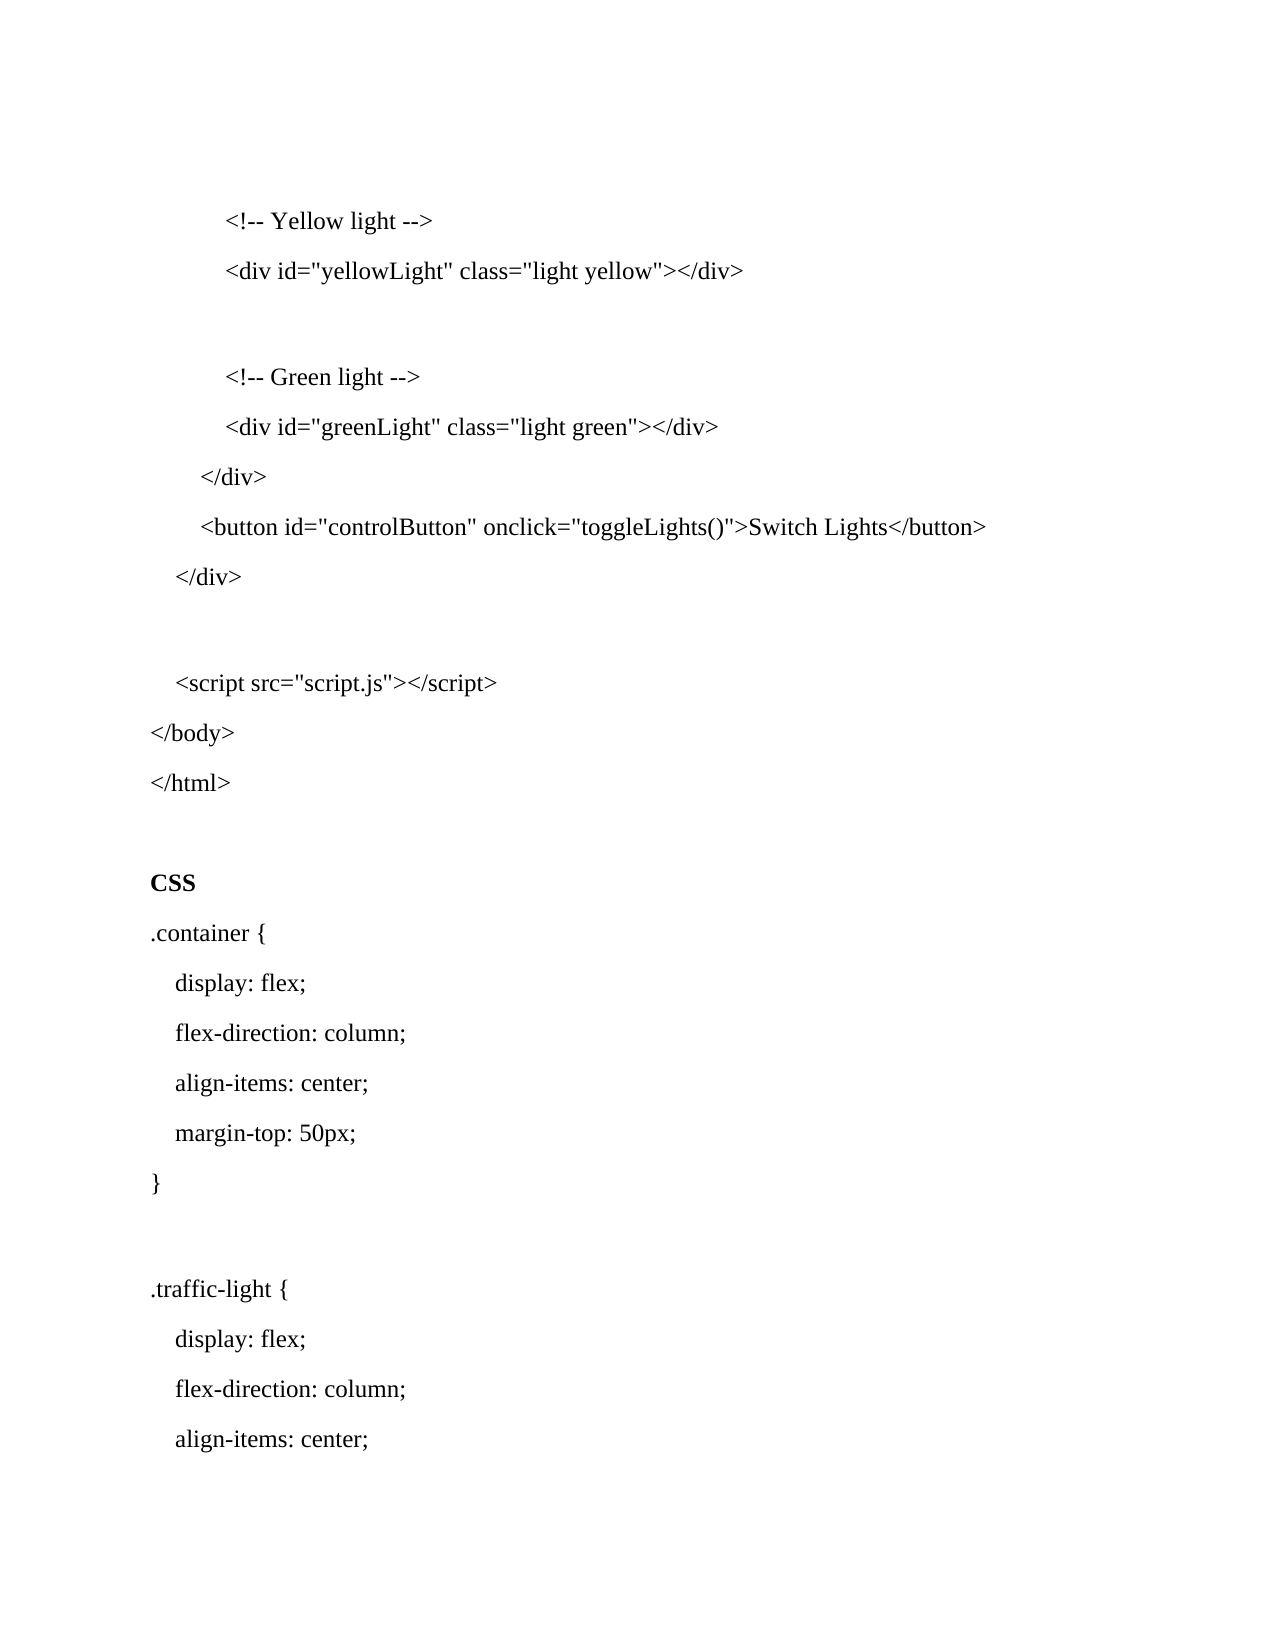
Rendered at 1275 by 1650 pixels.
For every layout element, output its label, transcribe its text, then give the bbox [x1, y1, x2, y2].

text display: flex; [150, 968, 1125, 997]
text </div> [150, 462, 1125, 491]
text flex-direction: column; [150, 1018, 1125, 1047]
text <div id="yellowLight" class="light yellow"></div> [150, 256, 1125, 285]
text CSS [150, 868, 1125, 897]
text <script src="script.js"></script> [150, 668, 1125, 697]
text </body> [150, 718, 1125, 747]
text <!-- Green light --> [150, 362, 1125, 391]
text } [150, 1168, 1125, 1197]
text flex-direction: column; [150, 1374, 1125, 1403]
text align-items: center; [150, 1424, 1125, 1453]
text </div> [150, 562, 1125, 591]
text <!-- Yellow light --> [150, 206, 1125, 235]
text <div id="greenLight" class="light green"></div> [150, 412, 1125, 441]
text <button id="controlButton" onclick="toggleLights()">Switch Lights</button> [150, 512, 1125, 541]
text </html> [150, 768, 1125, 797]
text display: flex; [150, 1324, 1125, 1353]
text .traffic-light { [150, 1274, 1125, 1303]
text margin-top: 50px; [150, 1118, 1125, 1147]
text align-items: center; [150, 1068, 1125, 1097]
text .container { [150, 918, 1125, 947]
